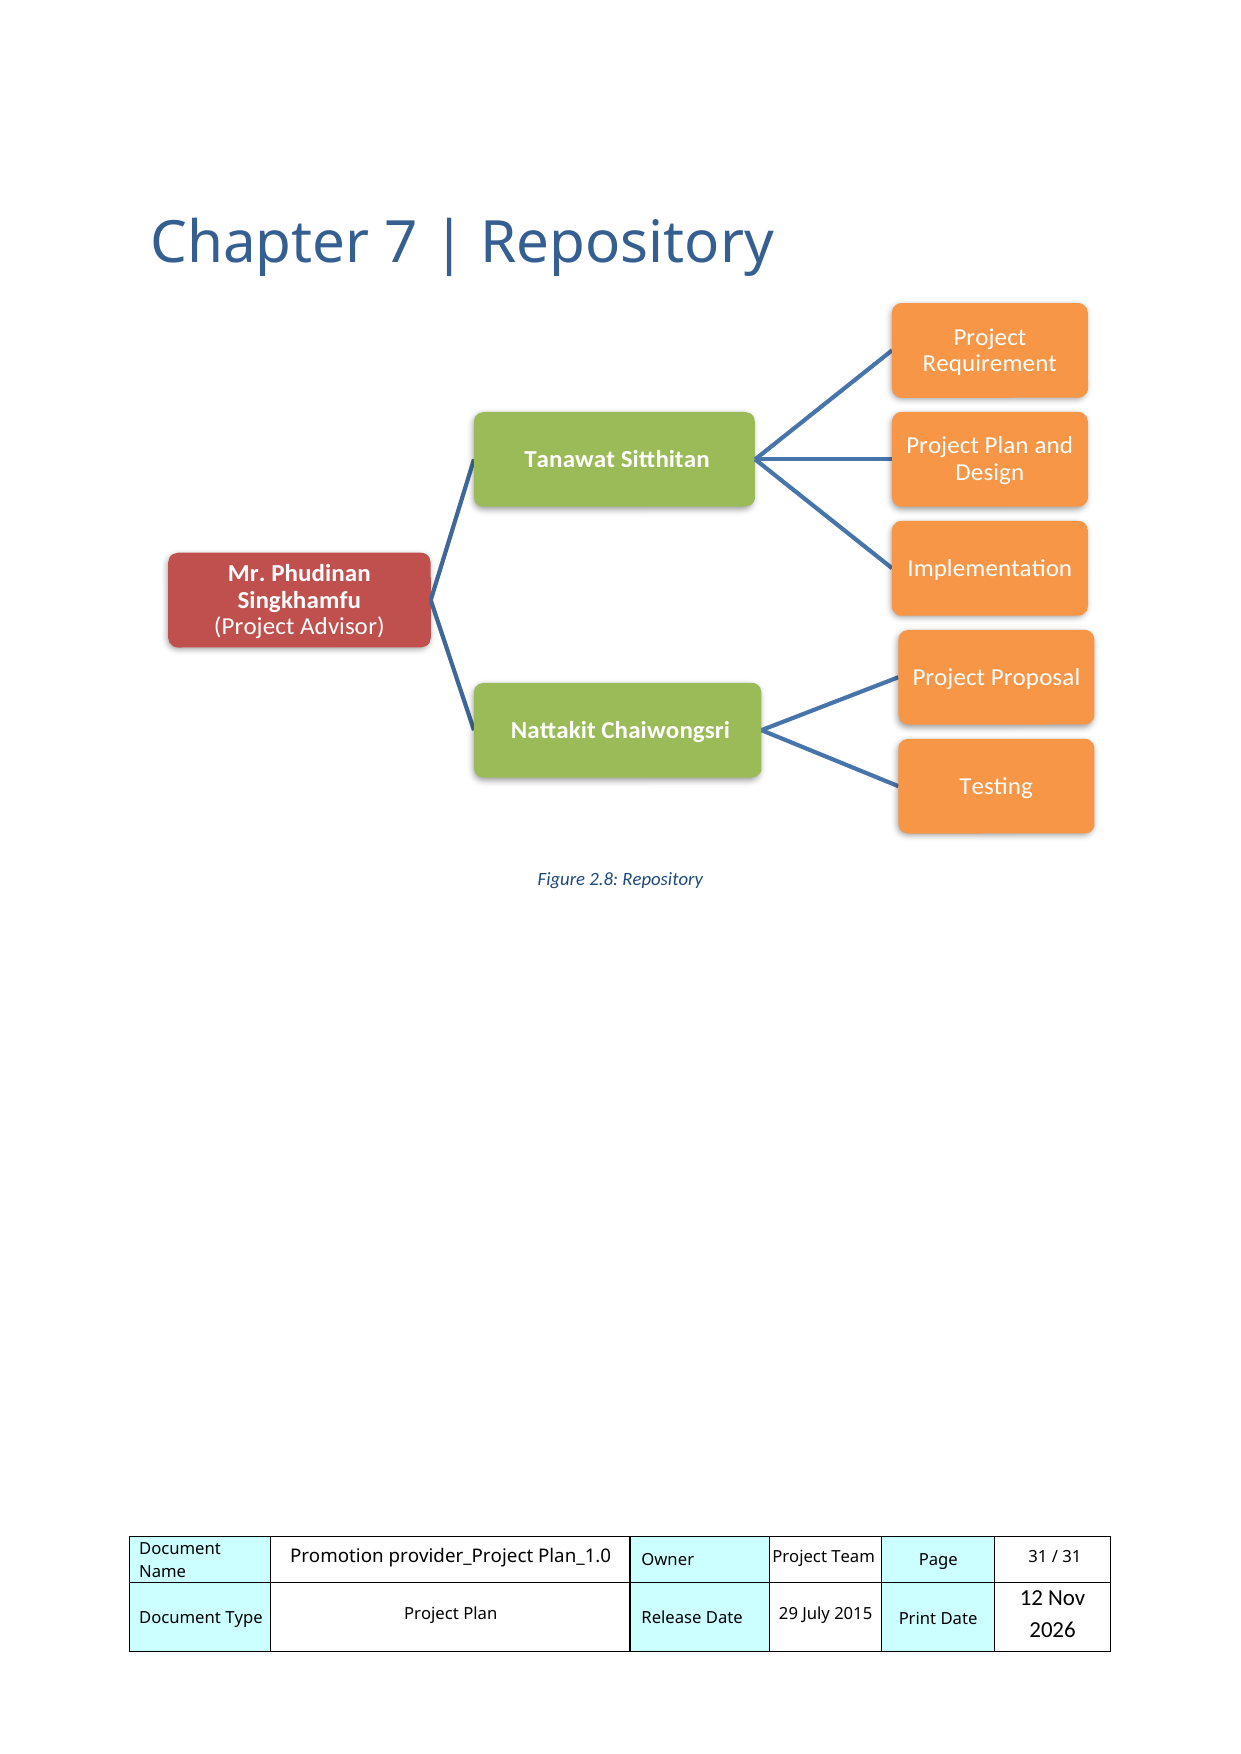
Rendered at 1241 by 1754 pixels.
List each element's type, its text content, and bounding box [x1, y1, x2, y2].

text Figure 2.8: Repository [150, 867, 1090, 890]
subtitle Chapter 7 | Repository [150, 200, 1090, 279]
